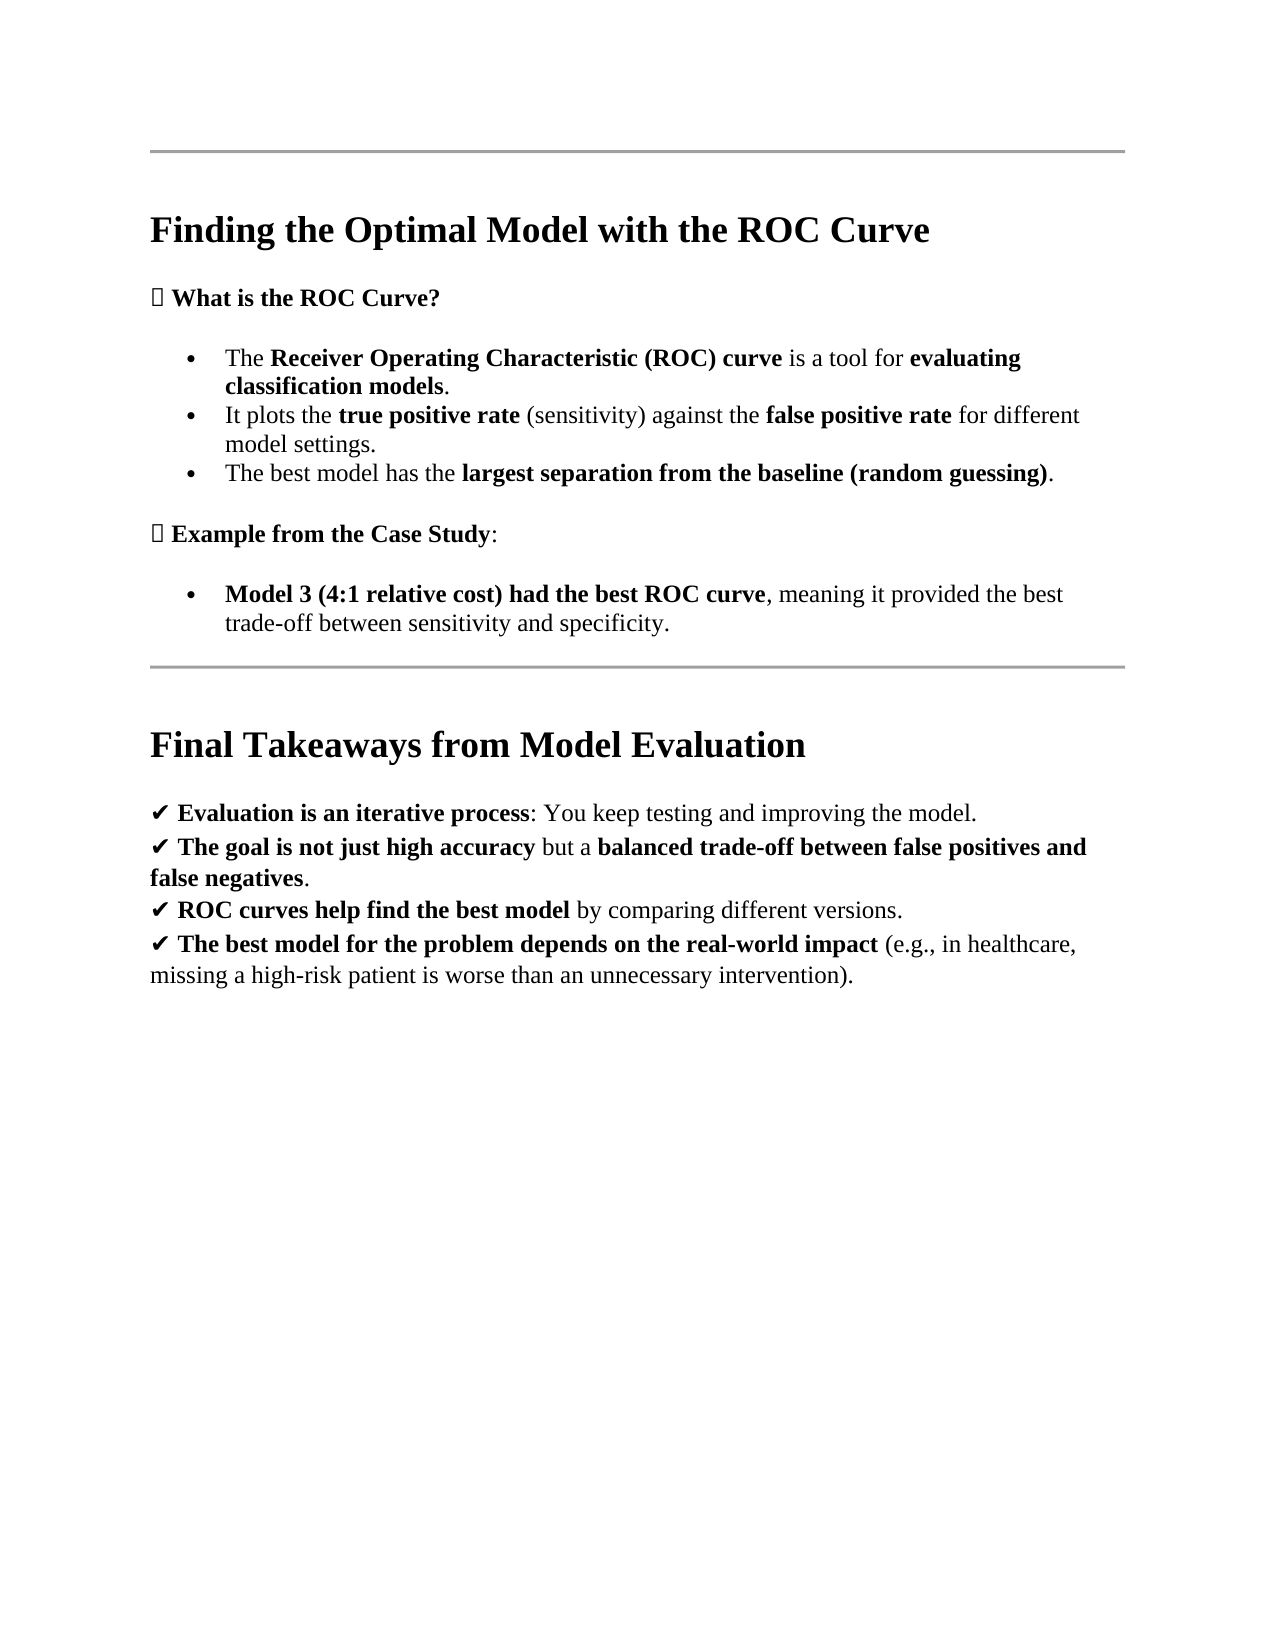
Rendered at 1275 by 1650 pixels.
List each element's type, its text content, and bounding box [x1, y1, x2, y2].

list It plots the true positive rate (sensitivity) against the false positive rate for different model settings. [187, 400, 1125, 458]
list Model 3 (4:1 relative cost) had the best ROC curve, meaning it provided the best trade-off between sensitivity and specificity. [187, 579, 1125, 636]
list The best model has the largest separation from the baseline (random guessing). [187, 458, 1125, 486]
text 📌 Example from the Case Study: [150, 516, 1125, 550]
text 📌 What is the ROC Curve? [150, 279, 1125, 313]
text Final Takeaways from Model Evaluation [150, 723, 1125, 766]
text Finding the Optimal Model with the ROC Curve [150, 207, 1125, 250]
list The Receiver Operating Characteristic (ROC) curve is a tool for evaluating classification models. [187, 343, 1125, 400]
text ✔ Evaluation is an iterative process: You keep testing and improving the model. ✔ The goal is not just high accuracy but a balanced trade-off between false positives and false negatives. ✔ ROC curves help find the best model by comparing different versions. ✔ The best model for the problem depends on the real-world impact (e.g., in healthcare, missing a high-risk patient is worse than an unnecessary intervention). [150, 795, 1125, 989]
